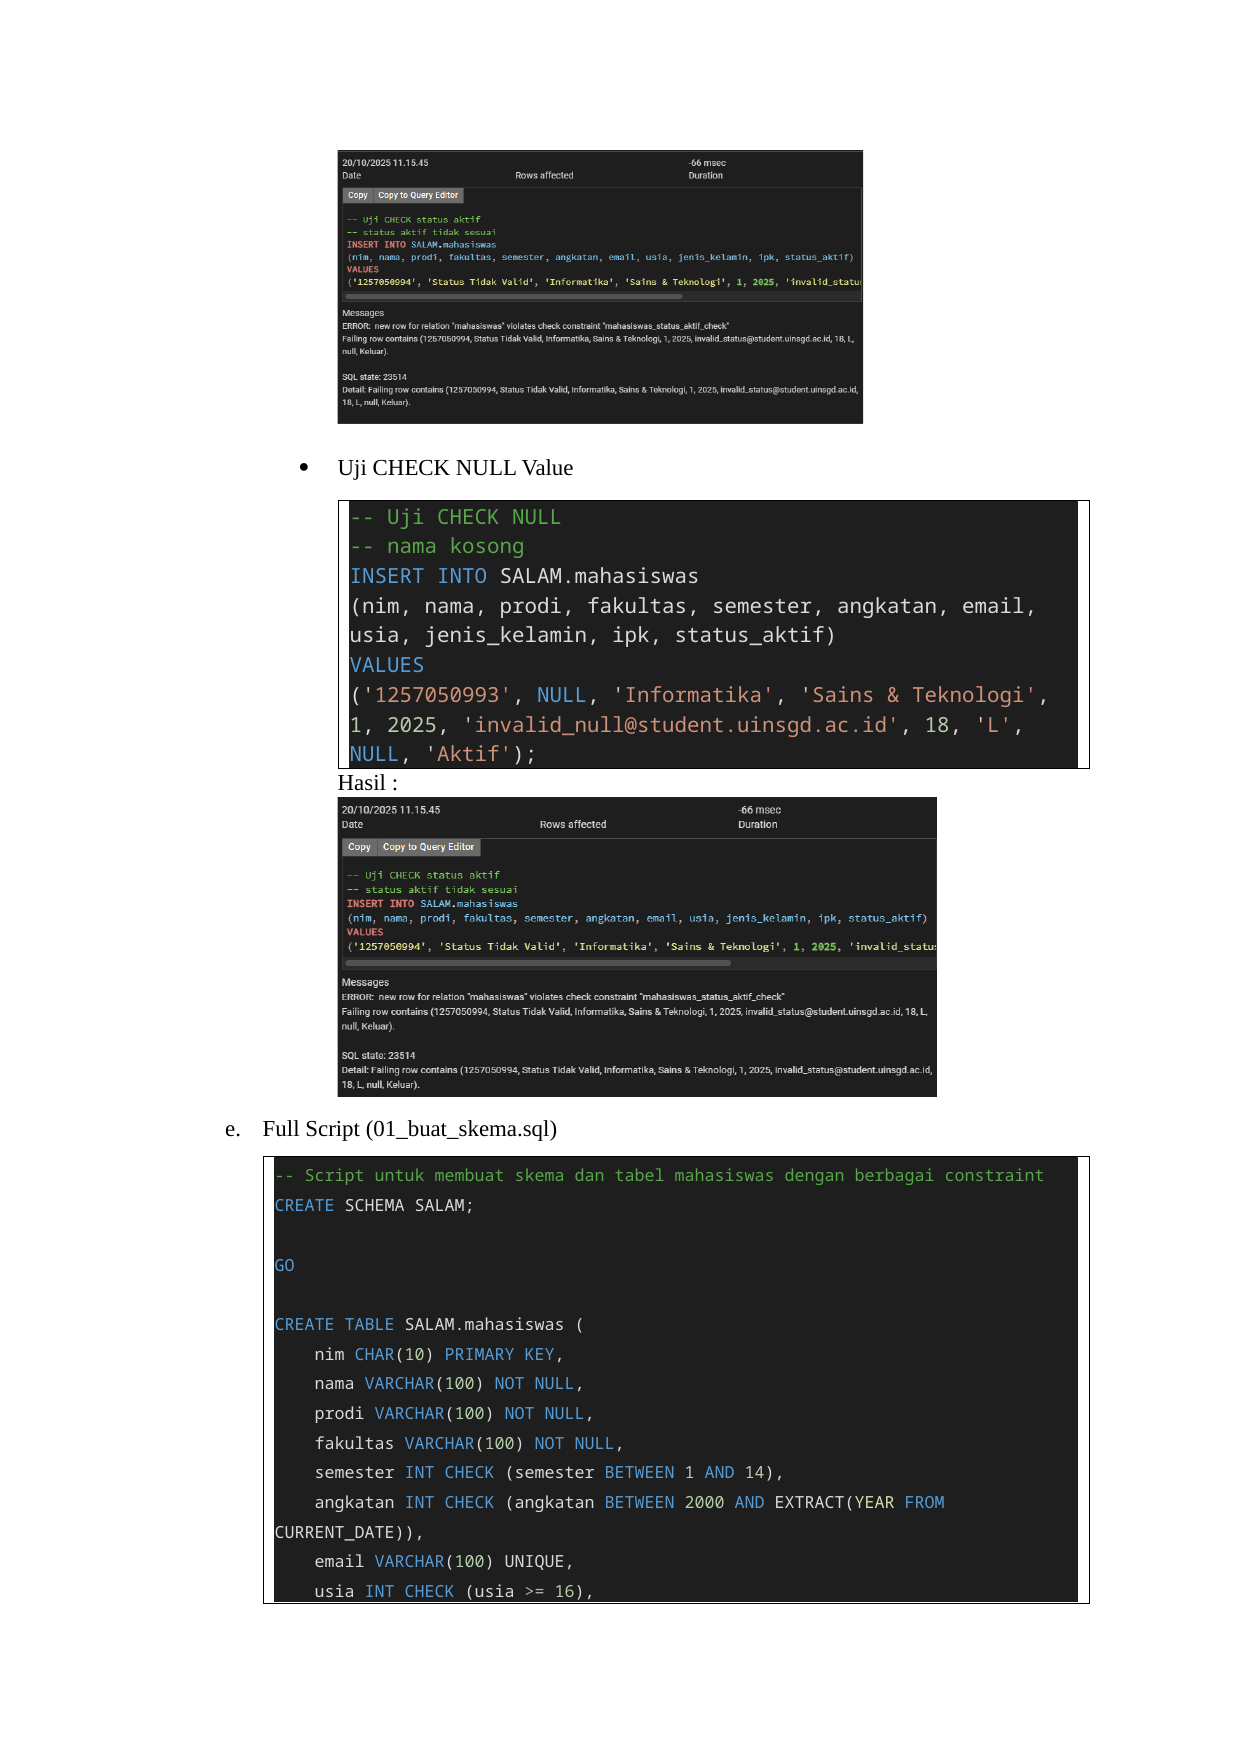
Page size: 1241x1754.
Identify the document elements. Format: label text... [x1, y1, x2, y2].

list Hasil : [337, 769, 1090, 795]
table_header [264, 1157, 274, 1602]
list Uji CHECK NULL Value [300, 454, 1090, 481]
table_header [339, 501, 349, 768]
picture [337, 150, 864, 424]
subtitle Full Script (01_buat_skema.sql) [225, 1115, 1090, 1141]
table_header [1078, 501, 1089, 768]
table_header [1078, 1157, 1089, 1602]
picture [337, 797, 937, 1097]
